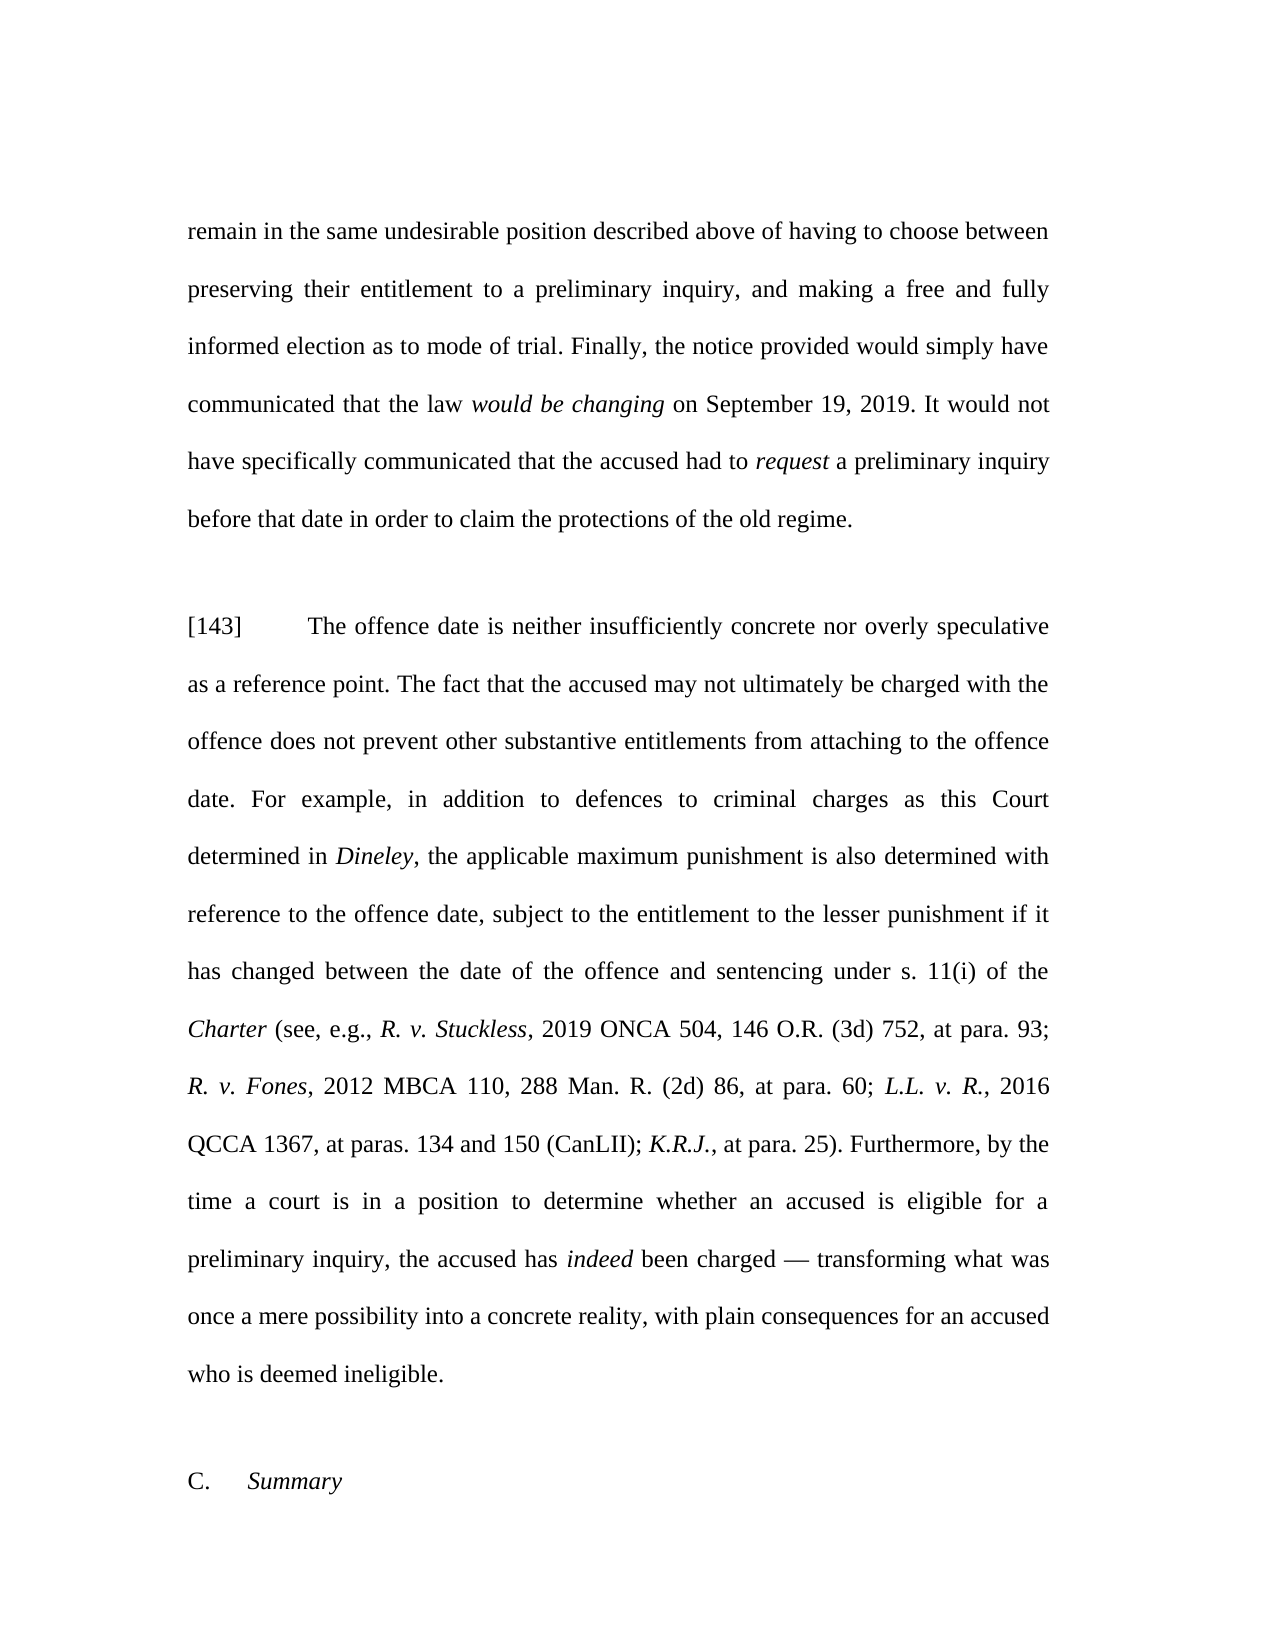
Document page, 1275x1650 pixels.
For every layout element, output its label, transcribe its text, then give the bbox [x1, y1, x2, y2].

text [187, 216, 1050, 533]
title Summary [187, 1466, 1050, 1495]
text The offence date is neither insufficiently concrete nor overly speculative as a reference point. The fact that the accused may not ultimately be charged with the offence does not prevent other substantive entitlements from attaching to the offence date. For example, in addition to defences to criminal charges as this Court determined in Dineley, the applicable maximum punishment is also determined with reference to the offence date, subject to the entitlement to the lesser punishment if it has changed between the date of the offence and sentencing under s. 11(i) of the Charter (see, e.g., R. v. Stuckless, 2019 ONCA 504, 146 O.R. (3d) 752, at para. 93; R. v. Fones, 2012 MBCA 110, 288 Man. R. (2d) 86, at para. 60; L.L. v. R., 2016 QCCA 1367, at paras. 134 and 150 (CanLII); K.R.J., at para. 25). Furthermore, by the time a court is in a position to determine whether an accused is eligible for a preliminary inquiry, the accused has indeed been charged — transforming what was once a mere possibility into a concrete reality, with plain consequences for an accused who is deemed ineligible. [187, 611, 1050, 1388]
